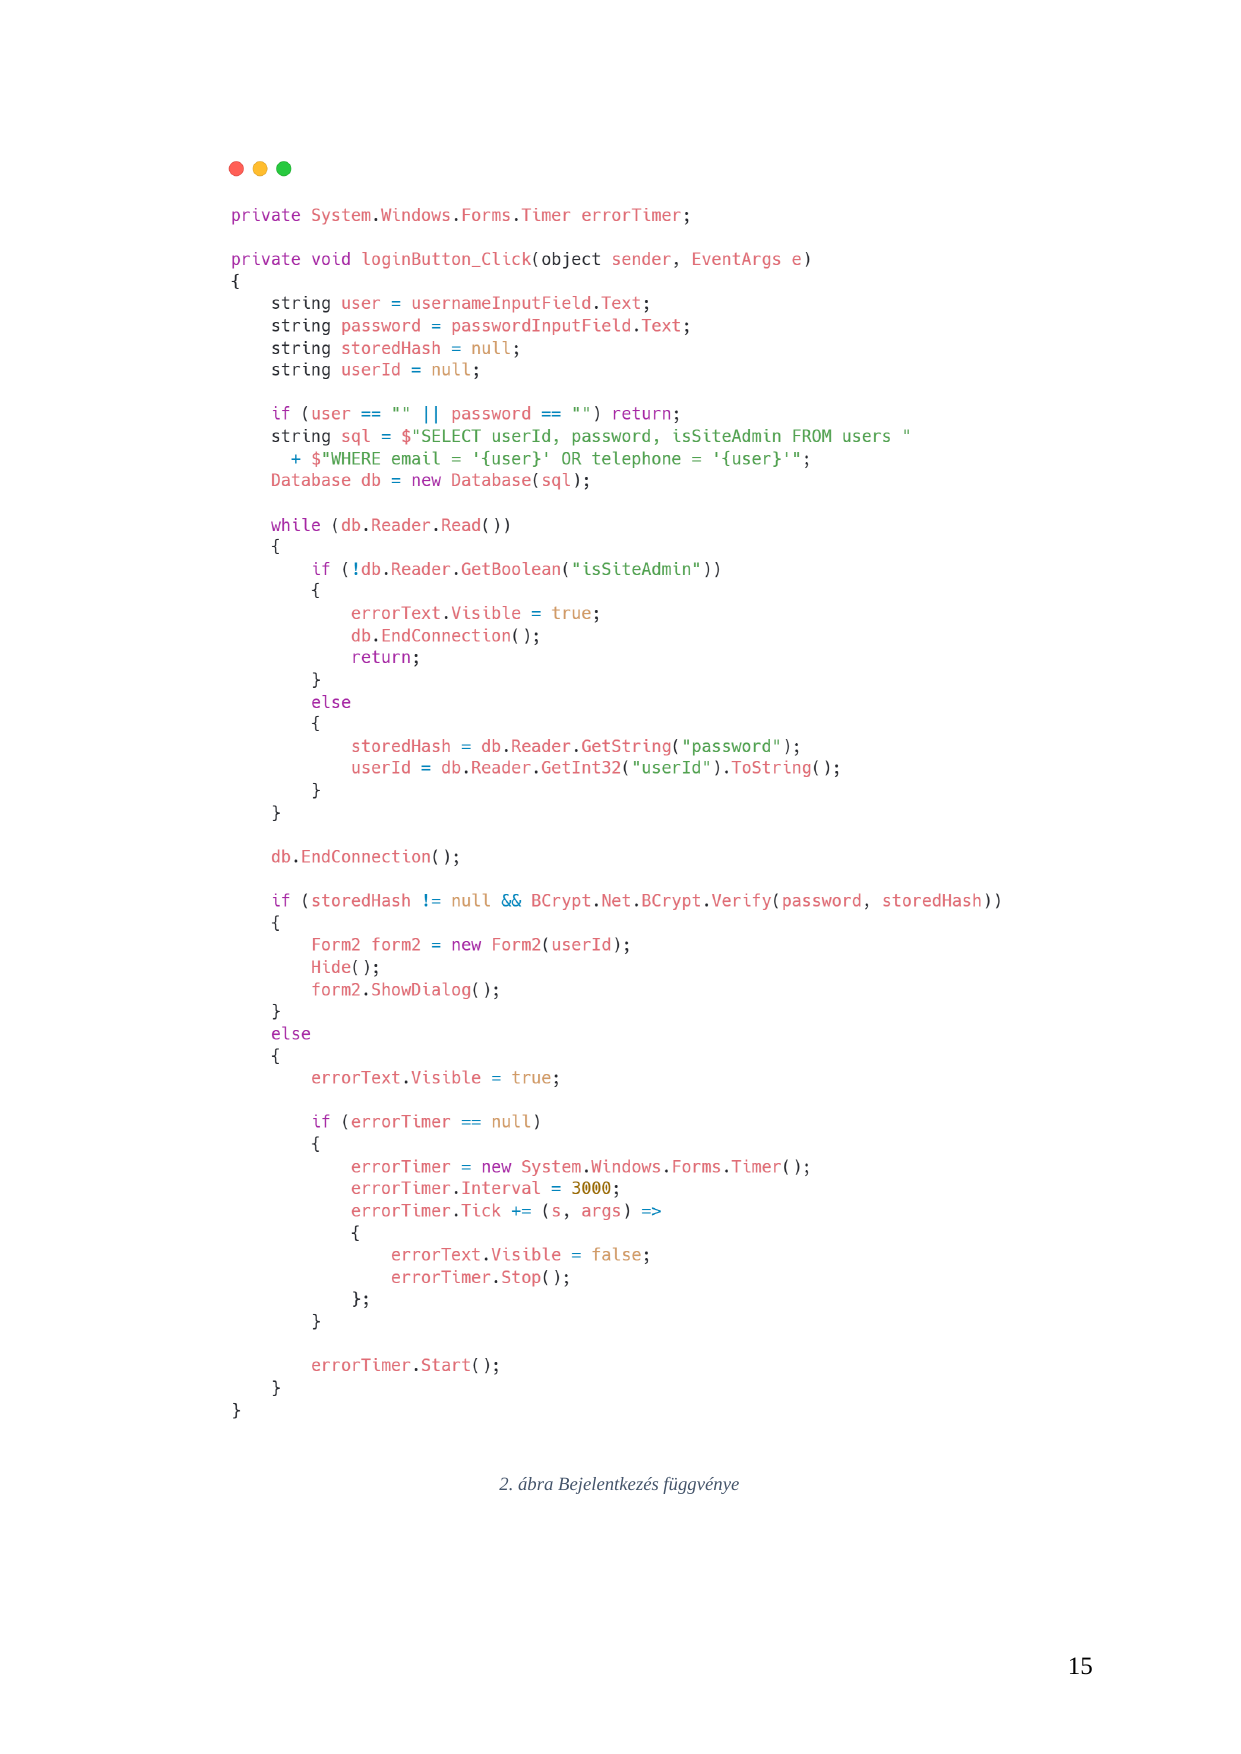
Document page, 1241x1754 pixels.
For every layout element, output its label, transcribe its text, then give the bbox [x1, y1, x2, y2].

picture [217, 147, 1023, 1442]
